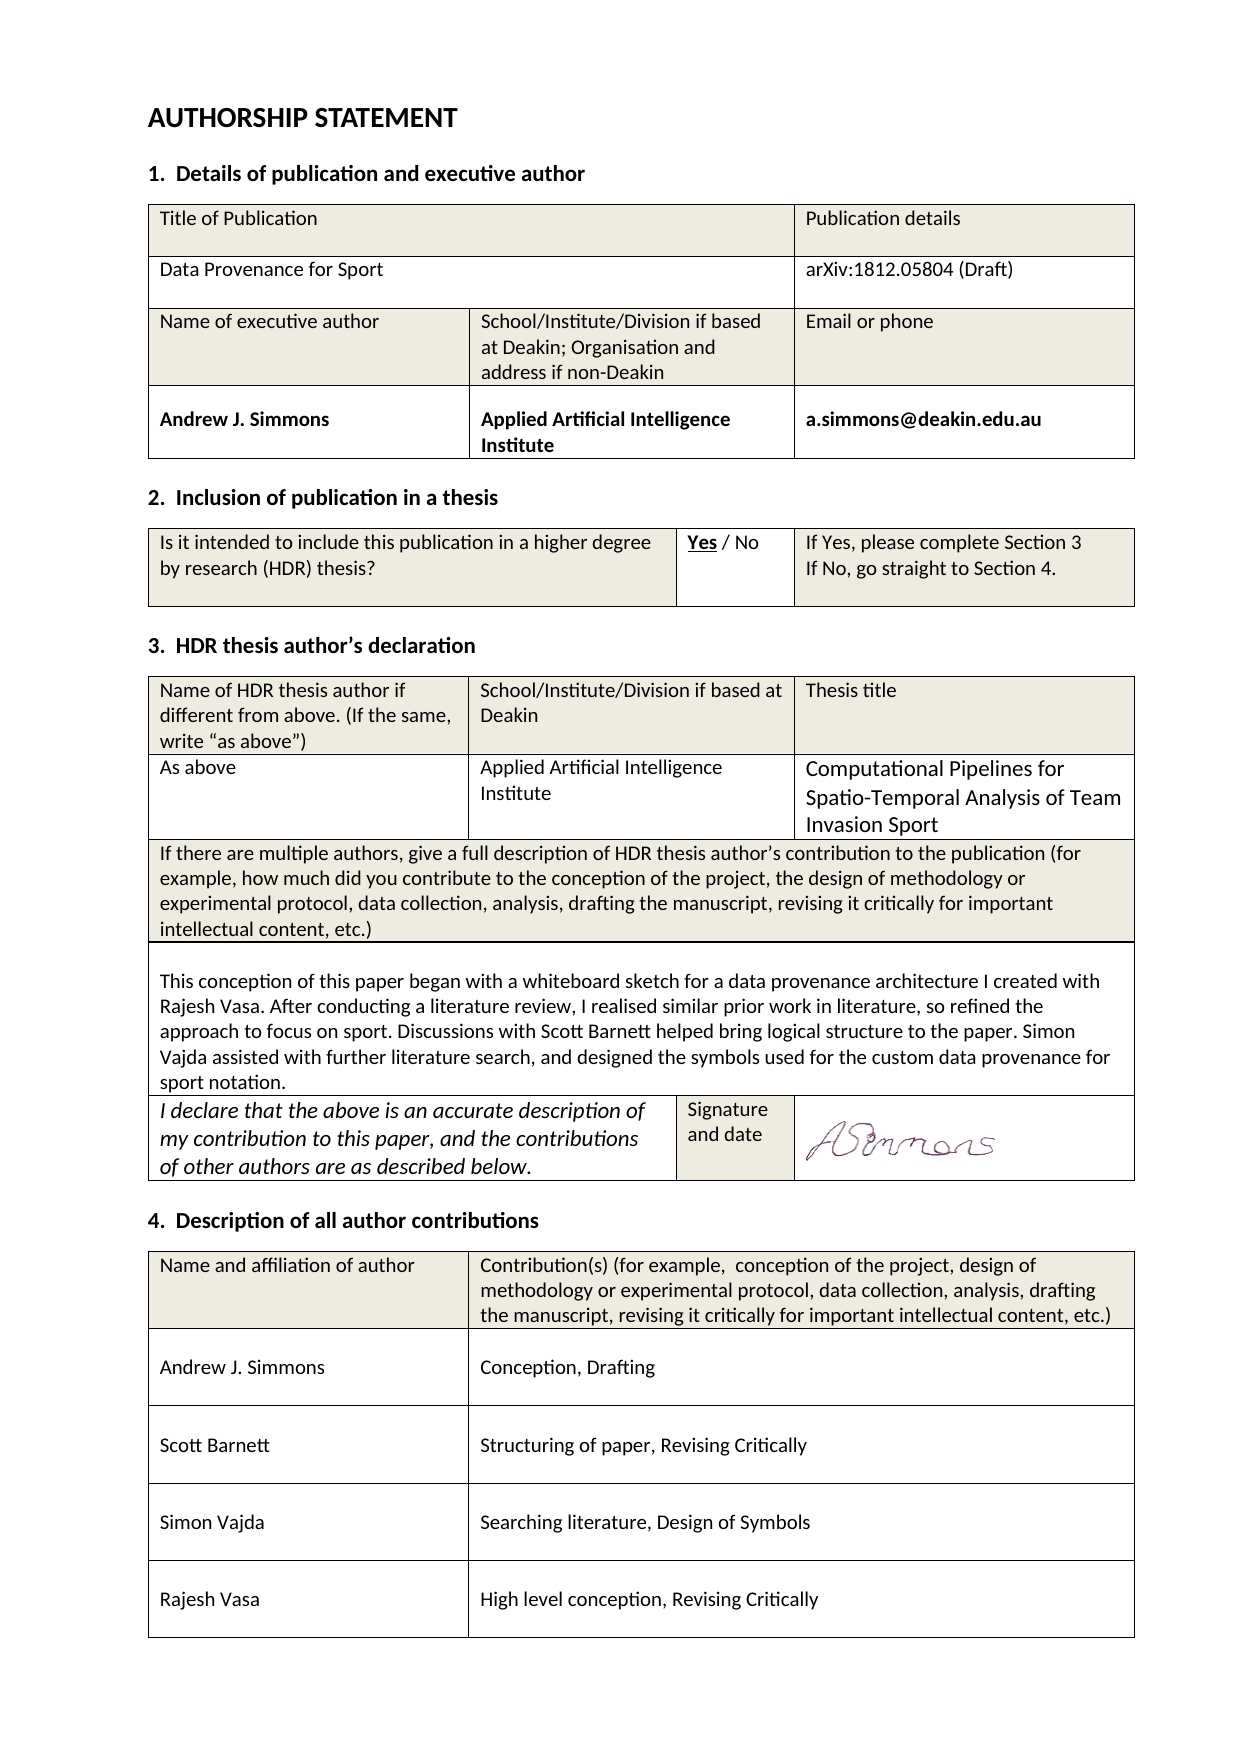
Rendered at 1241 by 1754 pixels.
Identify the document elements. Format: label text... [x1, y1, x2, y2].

table_header Publication details [795, 205, 1134, 256]
table_cell Andrew J. Simmons [149, 1329, 468, 1405]
table_cell Structuring of paper, Revising Critically [469, 1406, 1134, 1483]
table_cell This conception of this paper began with a whiteboard sketch for a data provenance architecture I created with Rajesh Vasa. After conducting a literature review, I realised similar prior work in literature, so refined the approach to focus on sport. Discussions with Scott Barnett helped bring logical structure to the paper. Simon Vajda assisted with further literature search, and designed the symbols used for the custom data provenance for sport notation. [149, 943, 1134, 1095]
table_header Is it intended to include this publication in a higher degree by research (HDR) thesis? [149, 529, 676, 606]
table_cell Computational Pipelines for Spatio-Temporal Analysis of Team Invasion Sport [795, 755, 1134, 839]
table_header Yes / No [677, 529, 794, 606]
table_cell Signature and date [677, 1096, 794, 1180]
table_cell Simon Vajda [149, 1484, 468, 1560]
table_cell I declare that the above is an accurate description of my contribution to this paper, and the contributions of other authors are as described below. [149, 1096, 676, 1180]
table_cell Conception, Drafting [469, 1329, 1134, 1405]
table_header Name of HDR thesis author if different from above. (If the same, write “as above”) [149, 677, 468, 753]
subtitle AUTHORSHIP STATEMENT [148, 99, 1122, 134]
table_cell Searching literature, Design of Symbols [469, 1484, 1134, 1560]
table_cell arXiv:1812.05804 (Draft) [795, 257, 1134, 307]
table_cell Andrew J. Simmons [149, 386, 469, 457]
picture [805, 1121, 997, 1162]
table_header Title of Publication [149, 205, 794, 256]
table_header School/Institute/Division if based at Deakin [469, 677, 794, 753]
subtitle 4. Description of all author contributions [148, 1206, 1122, 1234]
table_cell If there are multiple authors, give a full description of HDR thesis author’s contribution to the publication (for example, how much did you contribute to the conception of the project, the design of methodology or experimental protocol, data collection, analysis, drafting the manuscript, revising it critically for important intellectual content, etc.) [149, 840, 1134, 941]
subtitle 1. Details of publication and executive author [148, 159, 1122, 187]
table_cell Applied Artificial Intelligence Institute [470, 386, 794, 457]
table_cell High level conception, Revising Critically [469, 1561, 1134, 1637]
subtitle 2. Inclusion of publication in a thesis [148, 483, 1122, 512]
table_header Thesis title [795, 677, 1134, 753]
table_cell a.simmons@deakin.edu.au [795, 386, 1134, 457]
table_cell As above [149, 755, 468, 839]
table_header If Yes, please complete Section 3 If No, go straight to Section 4. [795, 529, 1134, 606]
table_cell Data Provenance for Sport [149, 257, 794, 307]
table_cell School/Institute/Division if based at Deakin; Organisation and address if non-Deakin [470, 309, 794, 385]
table_cell Email or phone [795, 309, 1134, 385]
table_header Name and affiliation of author [149, 1252, 468, 1328]
table_cell Scott Barnett [149, 1406, 468, 1483]
subtitle 3. HDR thesis author’s declaration [148, 632, 1122, 659]
table_cell Name of executive author [149, 309, 469, 385]
table_header Contribution(s) (for example, conception of the project, design of methodology or experimental protocol, data collection, analysis, drafting the manuscript, revising it critically for important intellectual content, etc.) [469, 1252, 1134, 1328]
table_cell [795, 1096, 1134, 1180]
table_cell Rajesh Vasa [149, 1561, 468, 1637]
table_cell Applied Artificial Intelligence Institute [469, 755, 794, 839]
